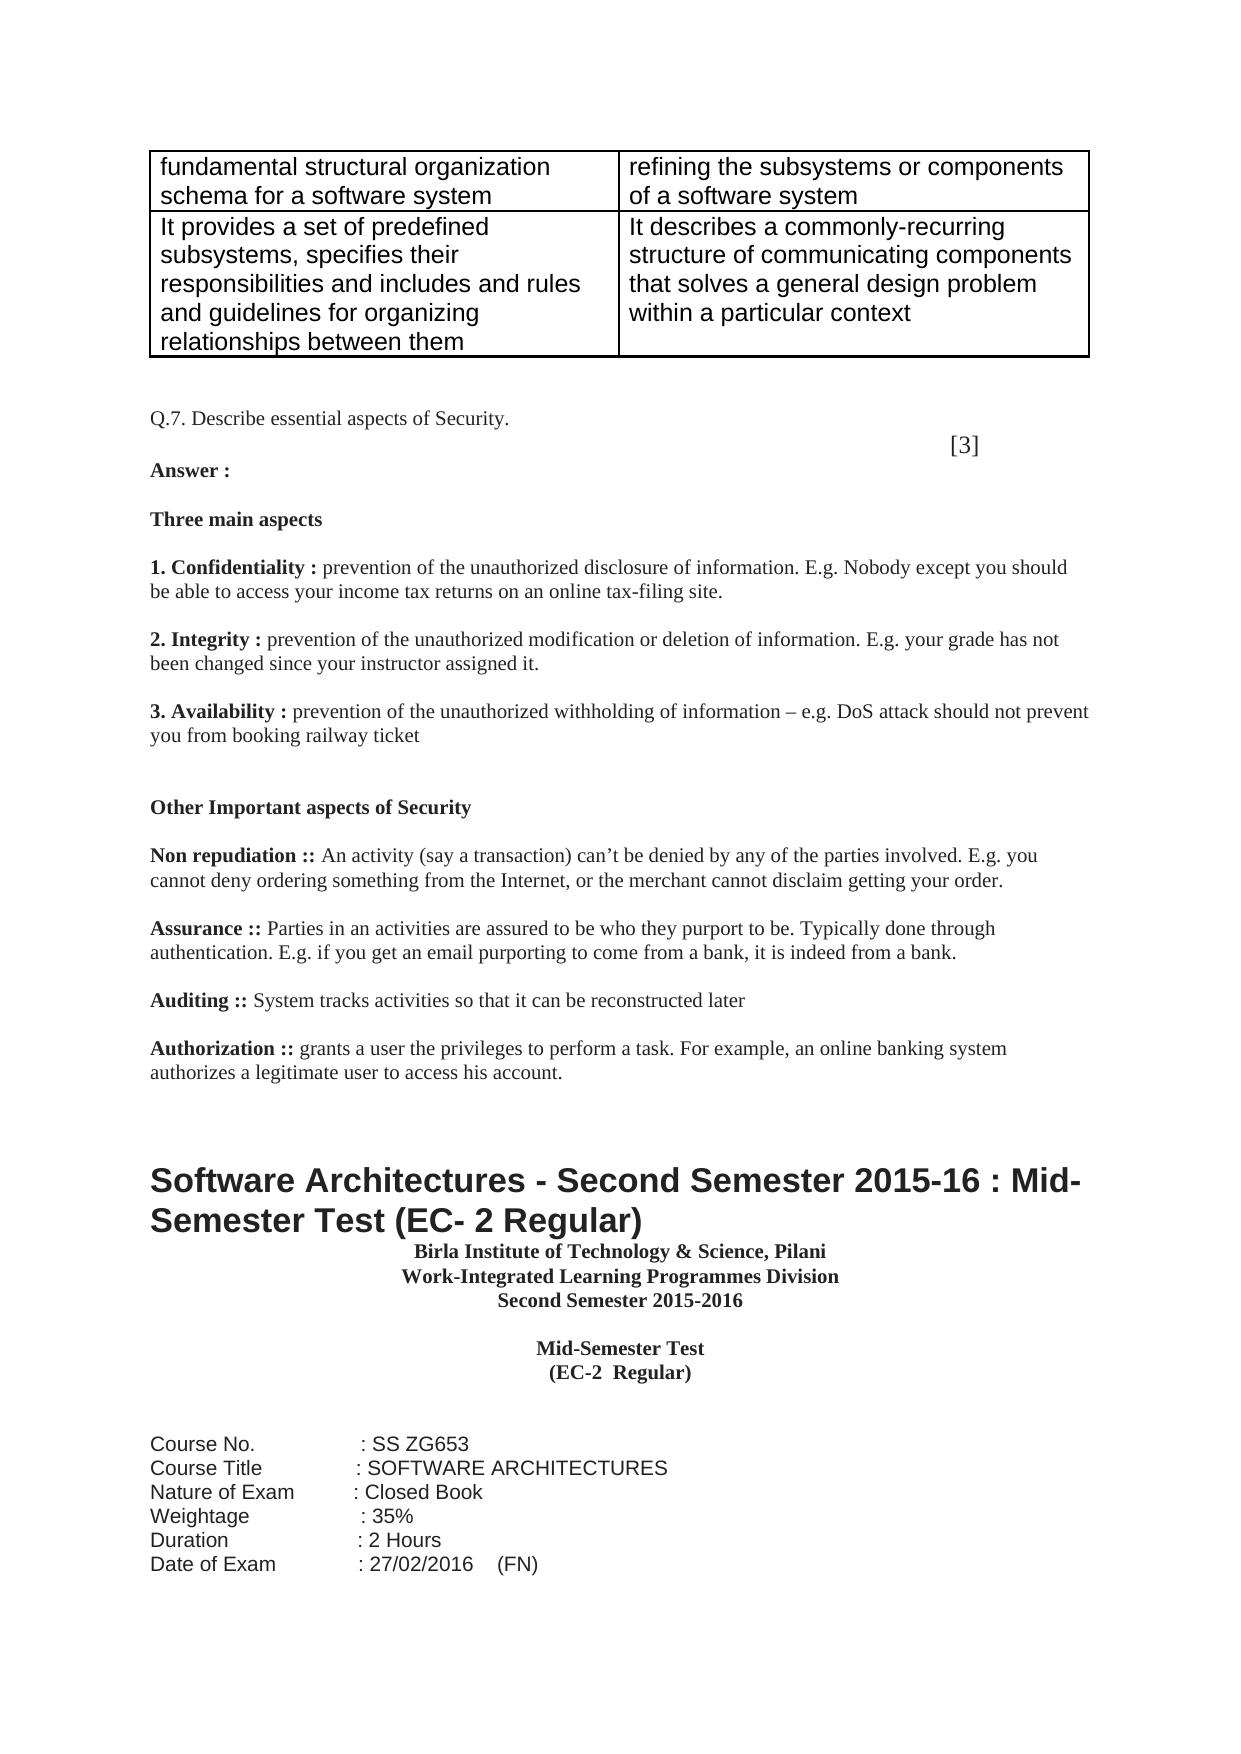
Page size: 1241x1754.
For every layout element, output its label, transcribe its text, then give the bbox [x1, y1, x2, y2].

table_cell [151, 152, 618, 209]
text Course No. : SS ZG653 Course Title : SOFTWARE ARCHITECTURES Nature of Exam : Closed Book Weightage : 35% Duration : 2 Hours Date of Exam : 27/02/2016 (FN) [150, 1384, 1090, 1576]
text Answer : [150, 458, 1090, 482]
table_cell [620, 152, 1088, 209]
text [3] [150, 430, 1090, 458]
text (EC-2 Regular) [150, 1360, 1090, 1384]
table_cell It provides a set of predefined subsystems, specifies their responsibilities and includes and rules and guidelines for organizing relationships between them [151, 212, 618, 355]
subtitle Software Architectures - Second Semester 2015-16 : Mid-Semester Test (EC- 2 Regular) [150, 1160, 1090, 1239]
text Q.7. Describe essential aspects of Security. [150, 406, 1090, 430]
text Auditing :: System tracks activities so that it can be reconstructed later Authorization :: grants a user the privileges to perform a task. For example, an online banking system authorizes a legitimate user to access his account. [150, 964, 1090, 1084]
text Three main aspects 1. Confidentiality : prevention of the unauthorized disclosure of information. E.g. Nobody except you should be able to access your income tax returns on an online tax-filing site. 2. Integrity : prevention of the unauthorized modification or deletion of information. E.g. your grade has not been changed since your instructor assigned it. 3. Availability : prevention of the unauthorized withholding of information – e.g. DoS attack should not prevent you from booking railway ticket Other Important aspects of Security [150, 507, 1090, 819]
text Work-Integrated Learning Programmes Division [150, 1263, 1090, 1288]
text Mid-Semester Test [150, 1336, 1090, 1360]
text Second Semester 2015-2016 [150, 1288, 1090, 1312]
table_cell It describes a commonly-recurring structure of communicating components that solves a general design problem within a particular context [620, 212, 1088, 355]
text Birla Institute of Technology & Science, Pilani [150, 1239, 1090, 1263]
text Non repudiation :: An activity (say a transaction) can’t be denied by any of the parties involved. E.g. you cannot deny ordering something from the Internet, or the merchant cannot disclaim getting your order. [150, 819, 1090, 892]
text Assurance :: Parties in an activities are assured to be who they purport to be. Typically done through authentication. E.g. if you get an email purporting to come from a bank, it is indeed from a bank. [150, 892, 1090, 964]
